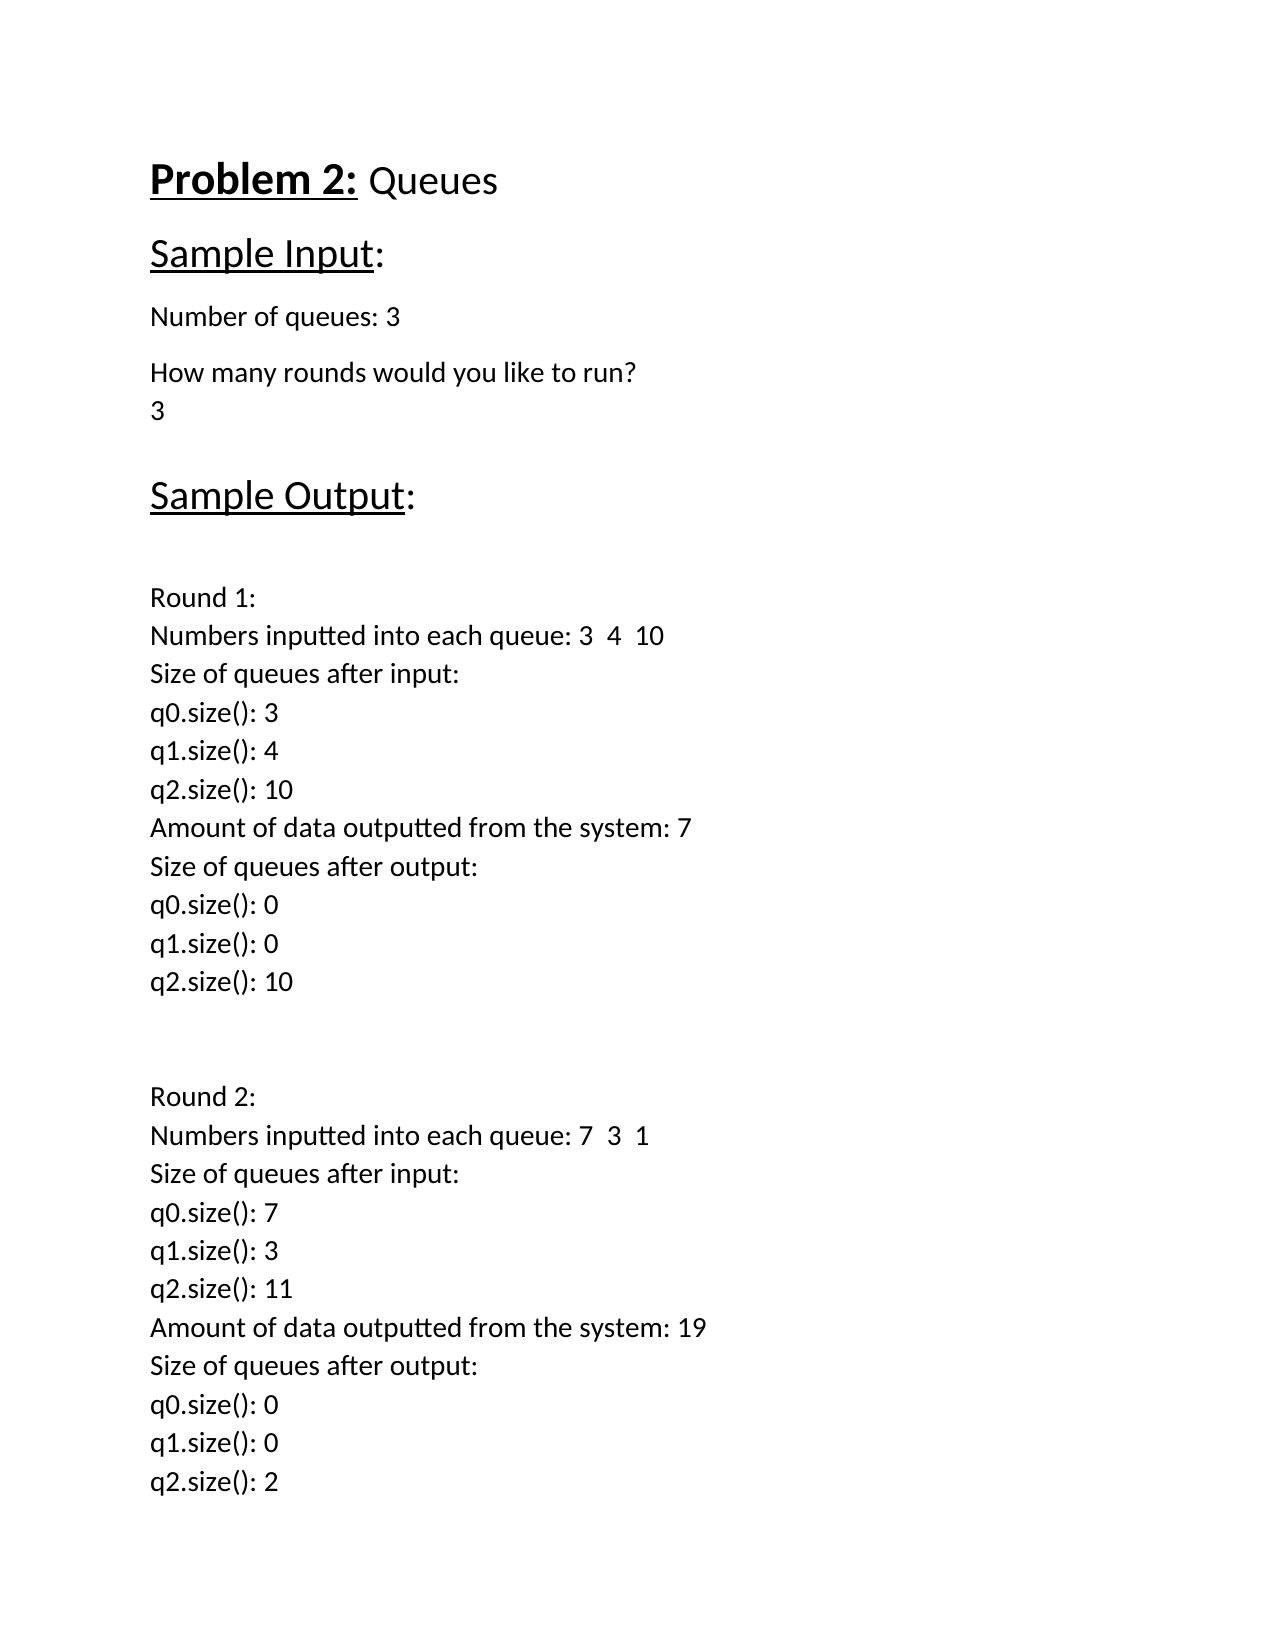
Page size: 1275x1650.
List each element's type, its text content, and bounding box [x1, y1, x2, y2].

text q0.size(): 3 [150, 694, 1125, 730]
text Sample Output: [150, 469, 1125, 520]
text Amount of data outputted from the system: 19 [150, 1309, 1125, 1345]
text Number of queues: 3 [150, 298, 1125, 334]
text q2.size(): 11 [150, 1271, 1125, 1306]
text q0.size(): 0 [150, 886, 1125, 922]
text Numbers inputted into each queue: 7 3 1 [150, 1117, 1125, 1152]
text q2.size(): 2 [150, 1463, 1125, 1498]
text q1.size(): 4 [150, 732, 1125, 768]
text q1.size(): 0 [150, 1424, 1125, 1460]
text q1.size(): 0 [150, 925, 1125, 960]
text q1.size(): 3 [150, 1232, 1125, 1268]
text Size of queues after input: [150, 1155, 1125, 1191]
text Round 2: [150, 1078, 1125, 1114]
text Problem 2: Queues [150, 150, 1125, 206]
text Size of queues after output: [150, 848, 1125, 883]
text q2.size(): 10 [150, 771, 1125, 807]
text Size of queues after output: [150, 1347, 1125, 1383]
text 3 [150, 392, 1125, 428]
text Numbers inputted into each queue: 3 4 10 [150, 617, 1125, 653]
text q2.size(): 10 [150, 963, 1125, 999]
text q0.size(): 0 [150, 1386, 1125, 1422]
text q0.size(): 7 [150, 1194, 1125, 1229]
text Sample Input: [150, 227, 1125, 278]
text How many rounds would you like to run? [150, 354, 1125, 389]
text Amount of data outputted from the system: 7 [150, 809, 1125, 845]
text Round 1: [150, 579, 1125, 614]
text Size of queues after input: [150, 656, 1125, 691]
